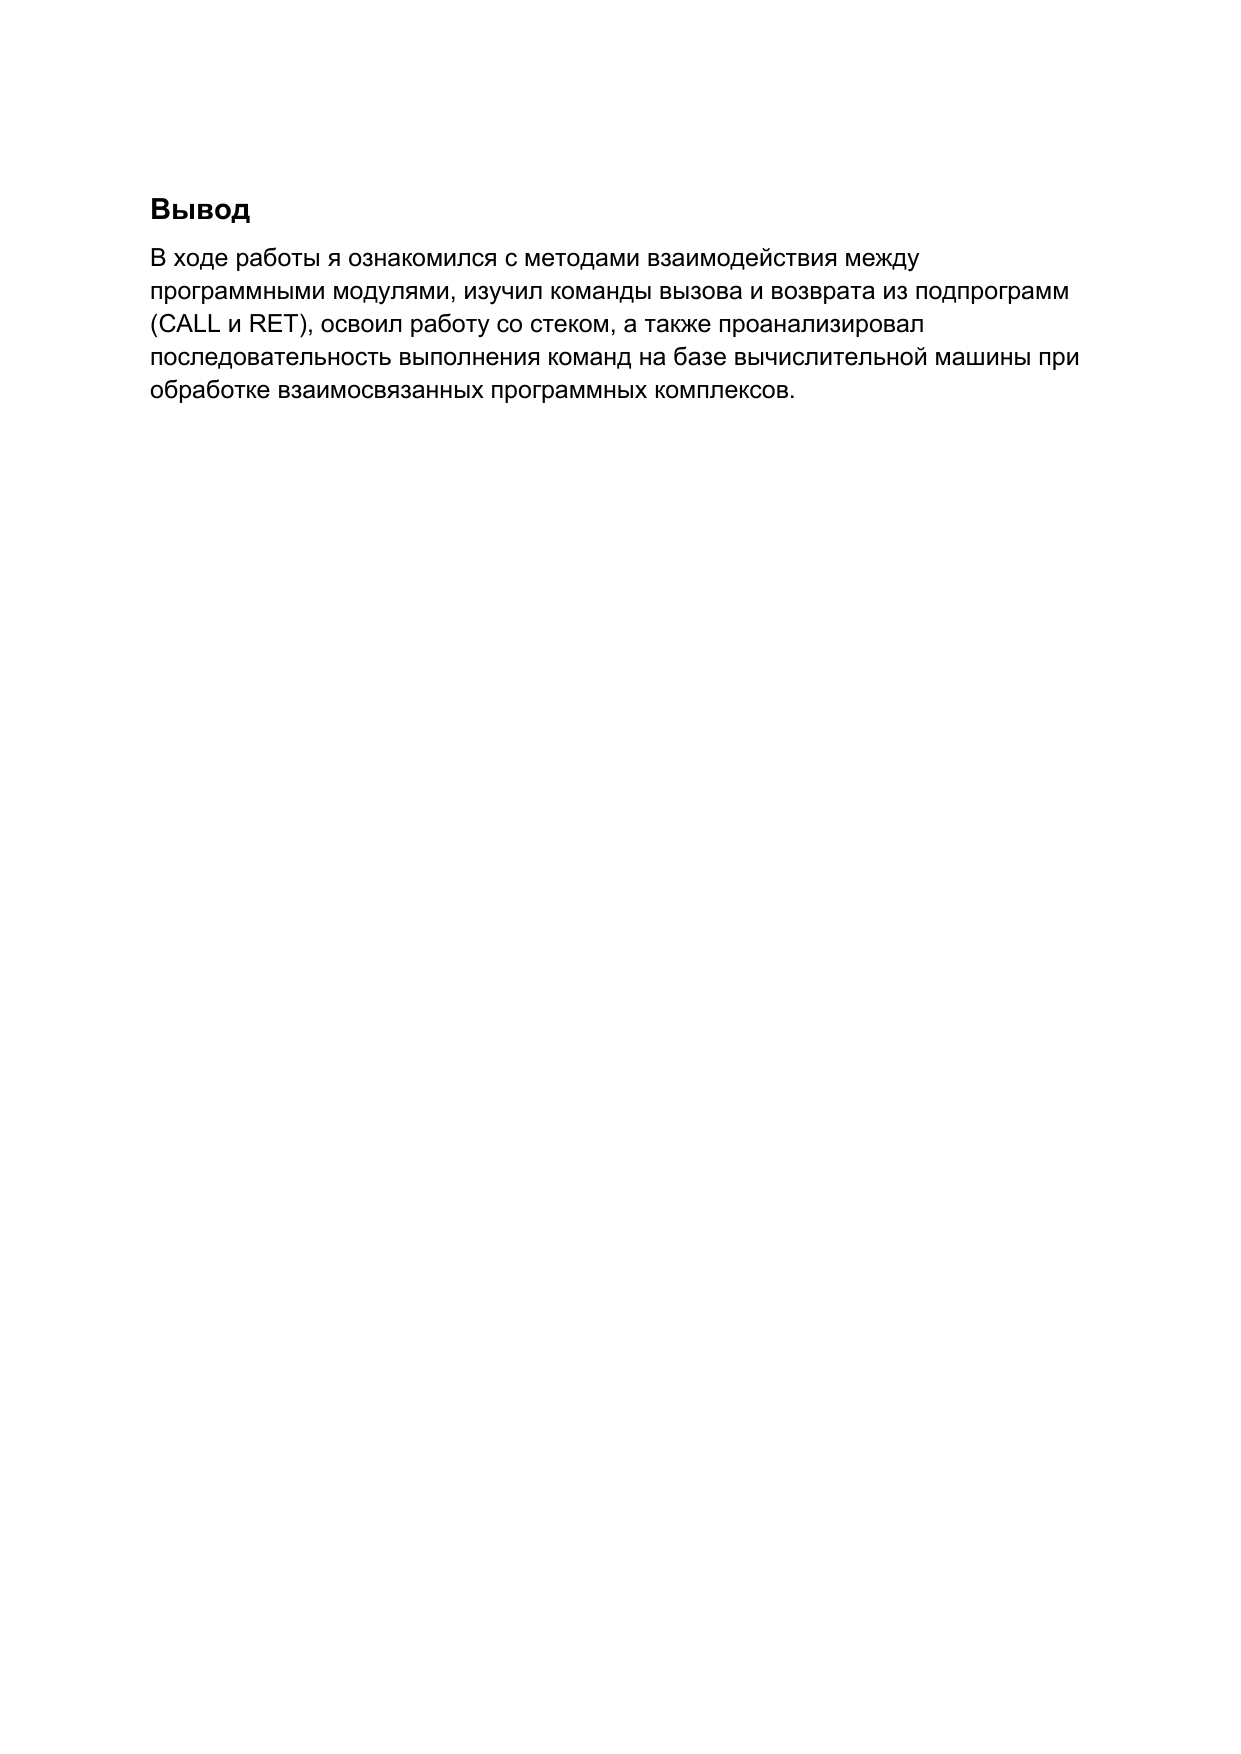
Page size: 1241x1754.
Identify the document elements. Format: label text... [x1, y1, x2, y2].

text В ходе работы я ознакомился с методами взаимодействия между программными модулями, изучил команды вызова и возврата из подпрограмм (CALL и RET), освоил работу со стеком, а также проанализировал последовательность выполнения команд на базе вычислительной машины при обработке взаимосвязанных программных комплексов. [150, 243, 1090, 403]
subtitle Вывод [150, 192, 1090, 225]
